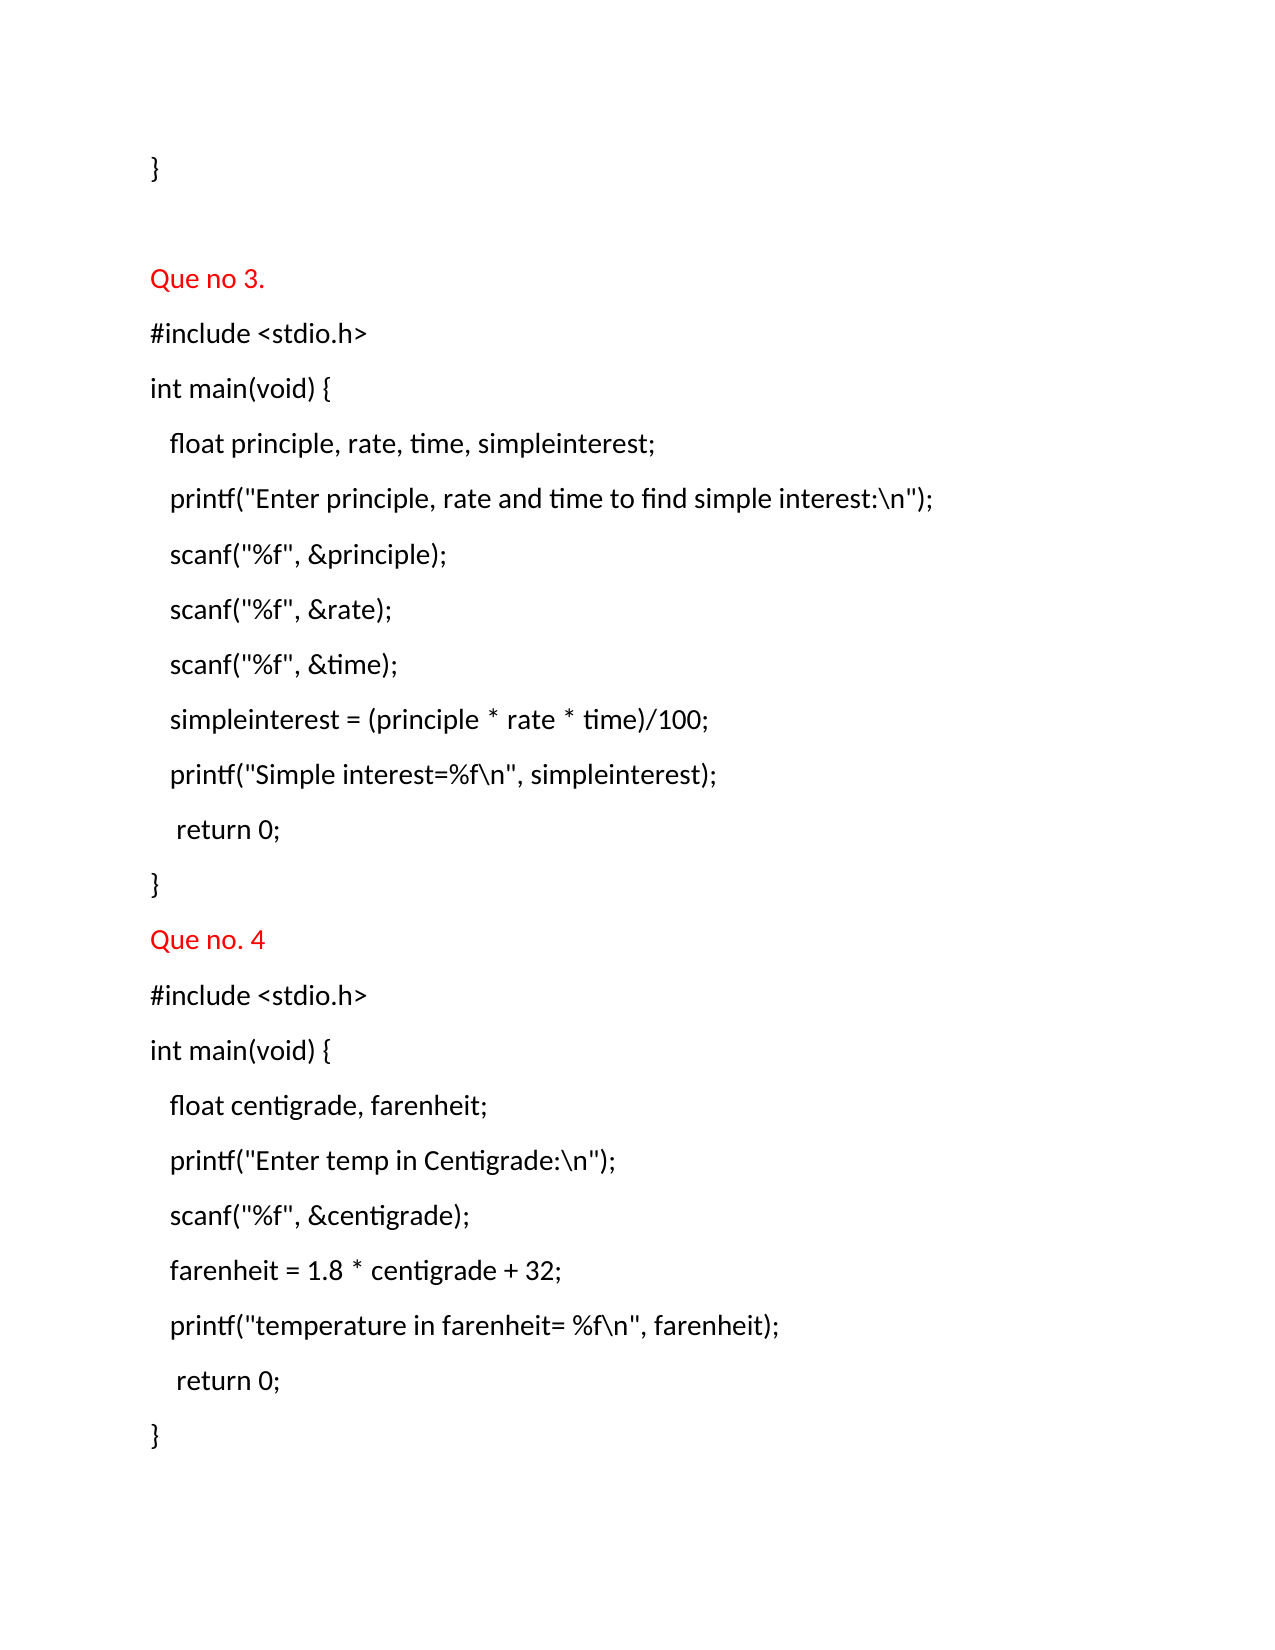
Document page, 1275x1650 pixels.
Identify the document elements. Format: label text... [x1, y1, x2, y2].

text int main(void) { [150, 370, 1125, 406]
text return 0; [150, 811, 1125, 847]
text } [150, 866, 1125, 902]
text scanf("%f", &centigrade); [150, 1197, 1125, 1233]
text } [150, 150, 1125, 186]
text scanf("%f", &time); [150, 646, 1125, 682]
text scanf("%f", &rate); [150, 591, 1125, 626]
text printf("Simple interest=%f\n", simpleinterest); [150, 756, 1125, 792]
text scanf("%f", &principle); [150, 536, 1125, 571]
text printf("Enter temp in Centigrade:\n"); [150, 1142, 1125, 1177]
text #include <stdio.h> [150, 315, 1125, 351]
text farenheit = 1.8 * centigrade + 32; [150, 1252, 1125, 1288]
text simpleinterest = (principle * rate * time)/100; [150, 701, 1125, 737]
text Que no. 4 [150, 921, 1125, 957]
text return 0; [150, 1362, 1125, 1398]
text printf("temperature in farenheit= %f\n", farenheit); [150, 1307, 1125, 1343]
text #include <stdio.h> [150, 977, 1125, 1012]
text float centigrade, farenheit; [150, 1087, 1125, 1122]
text printf("Enter principle, rate and time to find simple interest:\n"); [150, 481, 1125, 516]
text int main(void) { [150, 1032, 1125, 1067]
text } [150, 1417, 1125, 1453]
text float principle, rate, time, simpleinterest; [150, 426, 1125, 461]
text Que no 3. [150, 260, 1125, 296]
